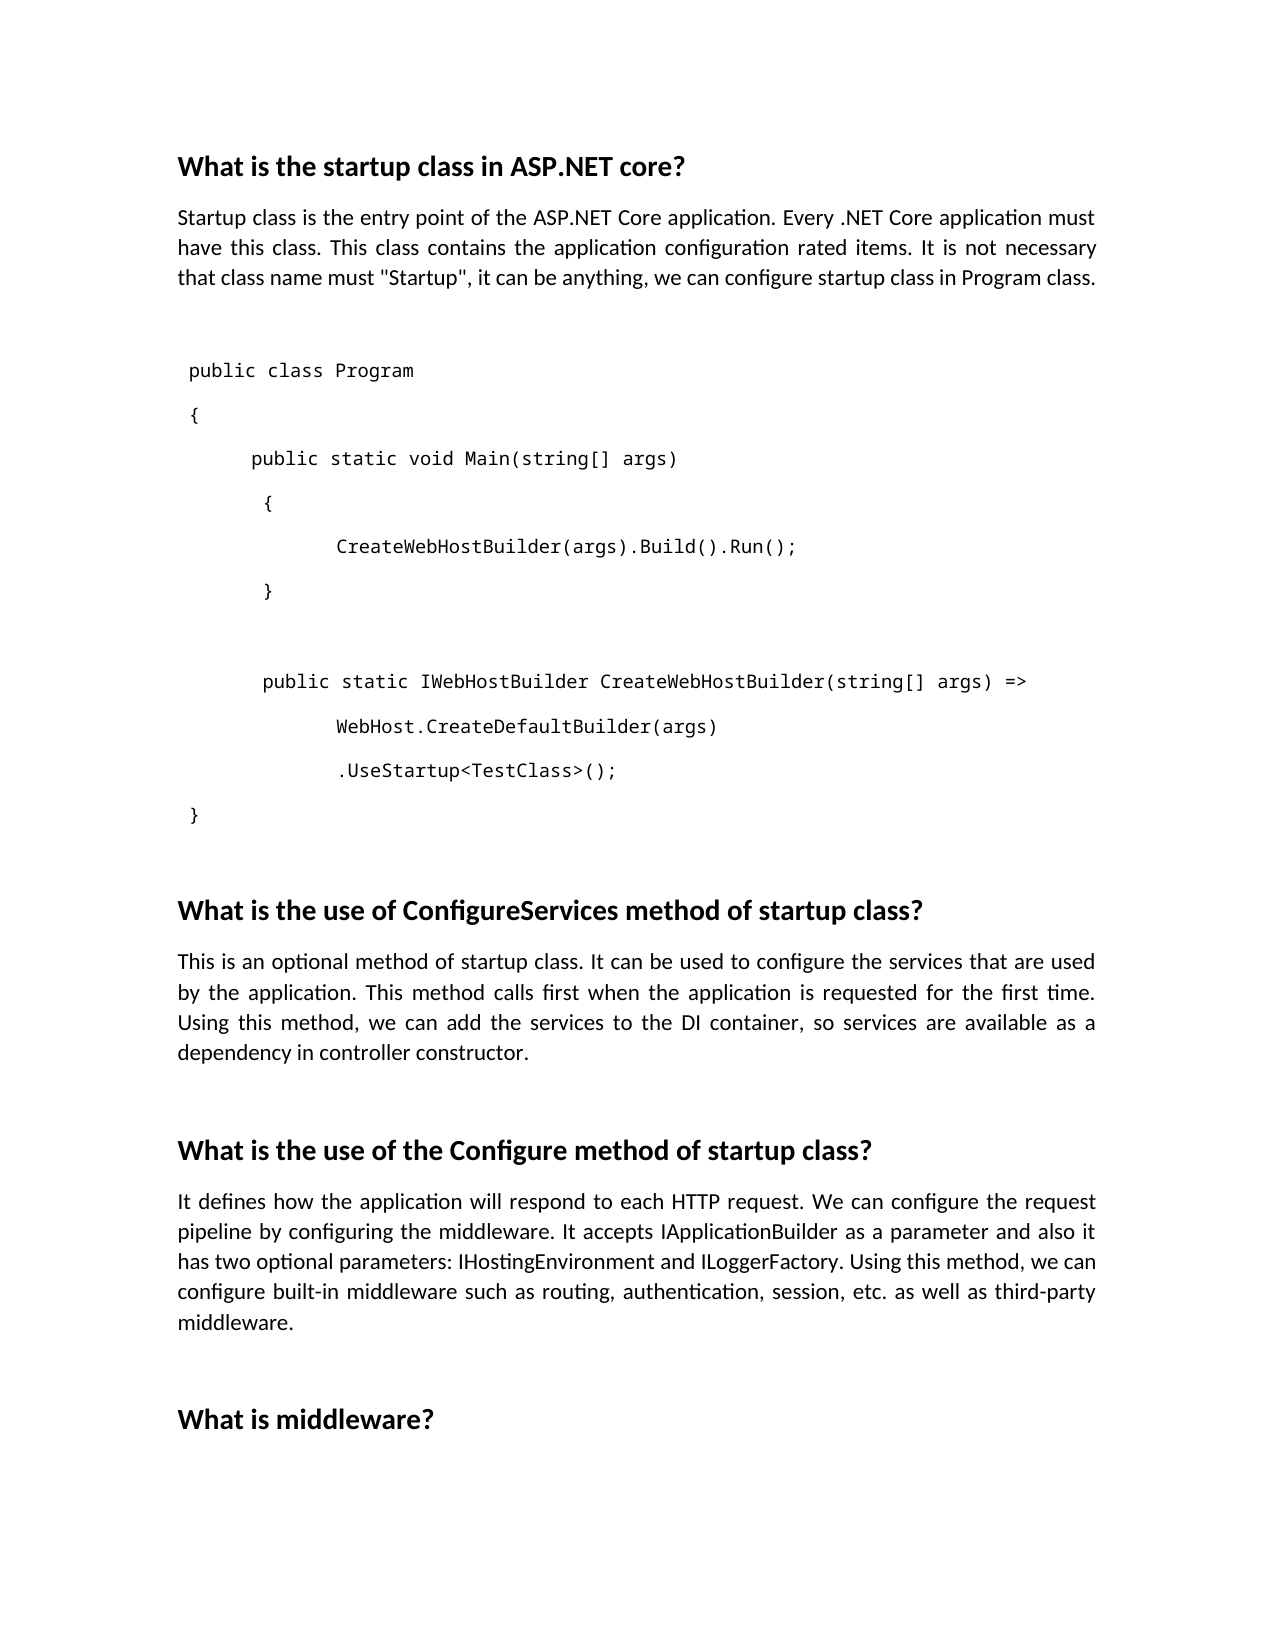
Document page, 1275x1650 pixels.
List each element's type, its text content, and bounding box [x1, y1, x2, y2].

text What is the use of ConfigureServices method of startup class? [177, 892, 1098, 928]
text public static IWebHostBuilder CreateWebHostBuilder(string[] args) => [177, 669, 1098, 694]
text } [177, 578, 1098, 603]
text What is middleware? [177, 1401, 1098, 1437]
text .UseStartup<TestClass>(); [251, 757, 1098, 783]
text This is an optional method of startup class. It can be used to configure the services that are used by the application. This method calls first when the application is requested for the first time. Using this method, we can add the services to the DI container, so services are available as a dependency in controller constructor. [177, 947, 1098, 1066]
text What is the use of the Configure method of startup class? [177, 1132, 1098, 1167]
text CreateWebHostBuilder(args).Build().Run(); [251, 533, 1098, 559]
text { [177, 489, 1098, 515]
text Startup class is the entry point of the ASP.NET Core application. Every .NET Core application must have this class. This class contains the application configuration rated items. It is not necessary that class name must "Startup", it can be anything, we can configure startup class in Program class. [177, 203, 1098, 291]
text WebHost.CreateDefaultBuilder(args) [251, 713, 1098, 738]
text What is the startup class in ASP.NET core? [177, 148, 1098, 183]
text public class Program [177, 357, 1098, 382]
text public static void Main(string[] args) [177, 445, 1098, 471]
text { [177, 401, 1098, 427]
text It defines how the application will respond to each HTTP request. We can configure the request pipeline by configuring the middleware. It accepts IApplicationBuilder as a parameter and also it has two optional parameters: IHostingEnvironment and ILoggerFactory. Using this method, we can configure built-in middleware such as routing, authentication, session, etc. as well as third-party middleware. [177, 1187, 1098, 1336]
text } [177, 801, 1098, 827]
